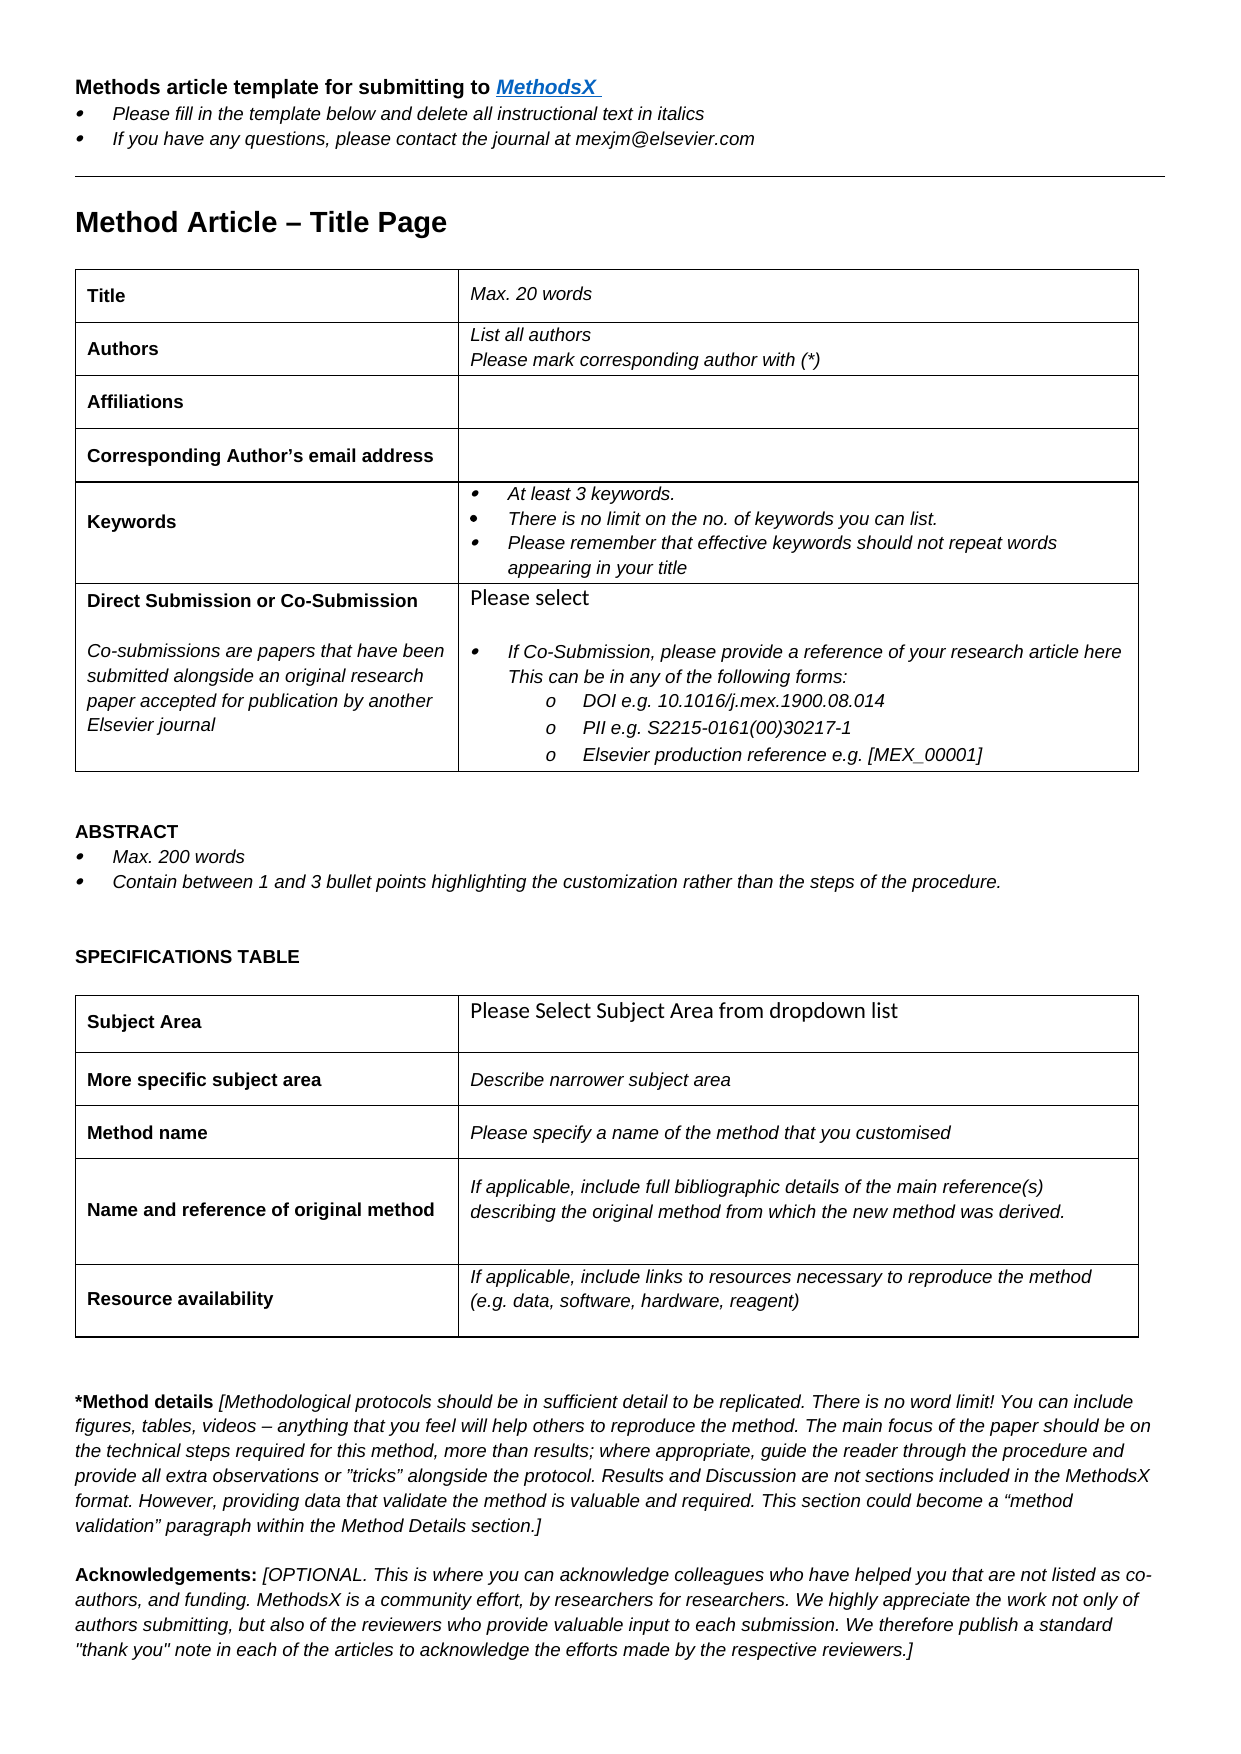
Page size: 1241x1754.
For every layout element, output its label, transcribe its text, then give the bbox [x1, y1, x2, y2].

table_cell Corresponding Author’s email address [76, 429, 458, 481]
table_cell More specific subject area [76, 1053, 458, 1105]
table_cell Please specify a name of the method that you customised [459, 1106, 1138, 1158]
table_cell Keywords [76, 483, 458, 582]
list Contain between 1 and 3 bullet points highlighting the customization rather than the steps of the procedure. [75, 871, 1165, 893]
table_cell If applicable, include full bibliographic details of the main reference(s) describing the original method from which the new method was derived. [459, 1159, 1138, 1264]
text Methods article template for submitting to MethodsX [75, 75, 1165, 99]
text Acknowledgements: [OPTIONAL. This is where you can acknowledge colleagues who have helped you that are not listed as co-authors, and funding. MethodsX is a community effort, by researchers for researchers. We highly appreciate the work not only of authors submitting, but also of the reviewers who provide valuable input to each submission. We therefore publish a standard "thank you" note in each of the articles to acknowledge the efforts made by the respective reviewers.] [75, 1564, 1165, 1660]
list Max. 200 words [75, 846, 1165, 868]
table_cell Method name [76, 1106, 458, 1158]
table_header Subject Area [76, 996, 458, 1052]
table_cell If applicable, include links to resources necessary to reproduce the method (e.g. data, software, hardware, reagent) [459, 1265, 1138, 1336]
text Method Article – Title Page [75, 206, 1165, 239]
text SPECIFICATIONS TABLE [75, 945, 1165, 967]
list If you have any questions, please contact the journal at mexjm@elsevier.com [75, 127, 1165, 149]
table_header Title [76, 270, 458, 322]
table_cell Authors [76, 323, 458, 375]
table_cell List all authors Please mark corresponding author with (*) [459, 323, 1138, 375]
text ABSTRACT [75, 821, 1165, 843]
list Please fill in the template below and delete all instructional text in italics [75, 102, 1165, 124]
table_cell Affiliations [76, 376, 458, 428]
table_cell If Co-Submission, please provide a reference of your research article here This can be in any of the following forms: DOI e.g. 10.1016/j.mex.1900.08.014 PII e.g. S2215-0161(00)30217-1 Elsevier production reference e.g. [MEX_00001] [459, 584, 1138, 771]
text *Method details [Methodological protocols should be in sufficient detail to be replicated. There is no word limit! You can include figures, tables, videos – anything that you feel will help others to reproduce the method. The main focus of the paper should be on the technical steps required for this method, more than results; where appropriate, guide the reader through the procedure and provide all extra observations or ”tricks” alongside the protocol. Results and Discussion are not sections included in the MethodsX format. However, providing data that validate the method is valuable and required. This section could become a “method validation” paragraph within the Method Details section.] [75, 1391, 1165, 1536]
table_cell Describe narrower subject area [459, 1053, 1138, 1105]
table_cell [459, 429, 1138, 481]
table_header Max. 20 words [459, 270, 1138, 322]
table_cell At least 3 keywords. There is no limit on the no. of keywords you can list. Please remember that effective keywords should not repeat words appearing in your title [459, 483, 1138, 582]
table_cell Name and reference of original method [76, 1159, 458, 1264]
table_cell Resource availability [76, 1265, 458, 1336]
table_cell Direct Submission or Co-Submission Co-submissions are papers that have been submitted alongside an original research paper accepted for publication by another Elsevier journal [76, 584, 458, 771]
table_cell [459, 376, 1138, 428]
